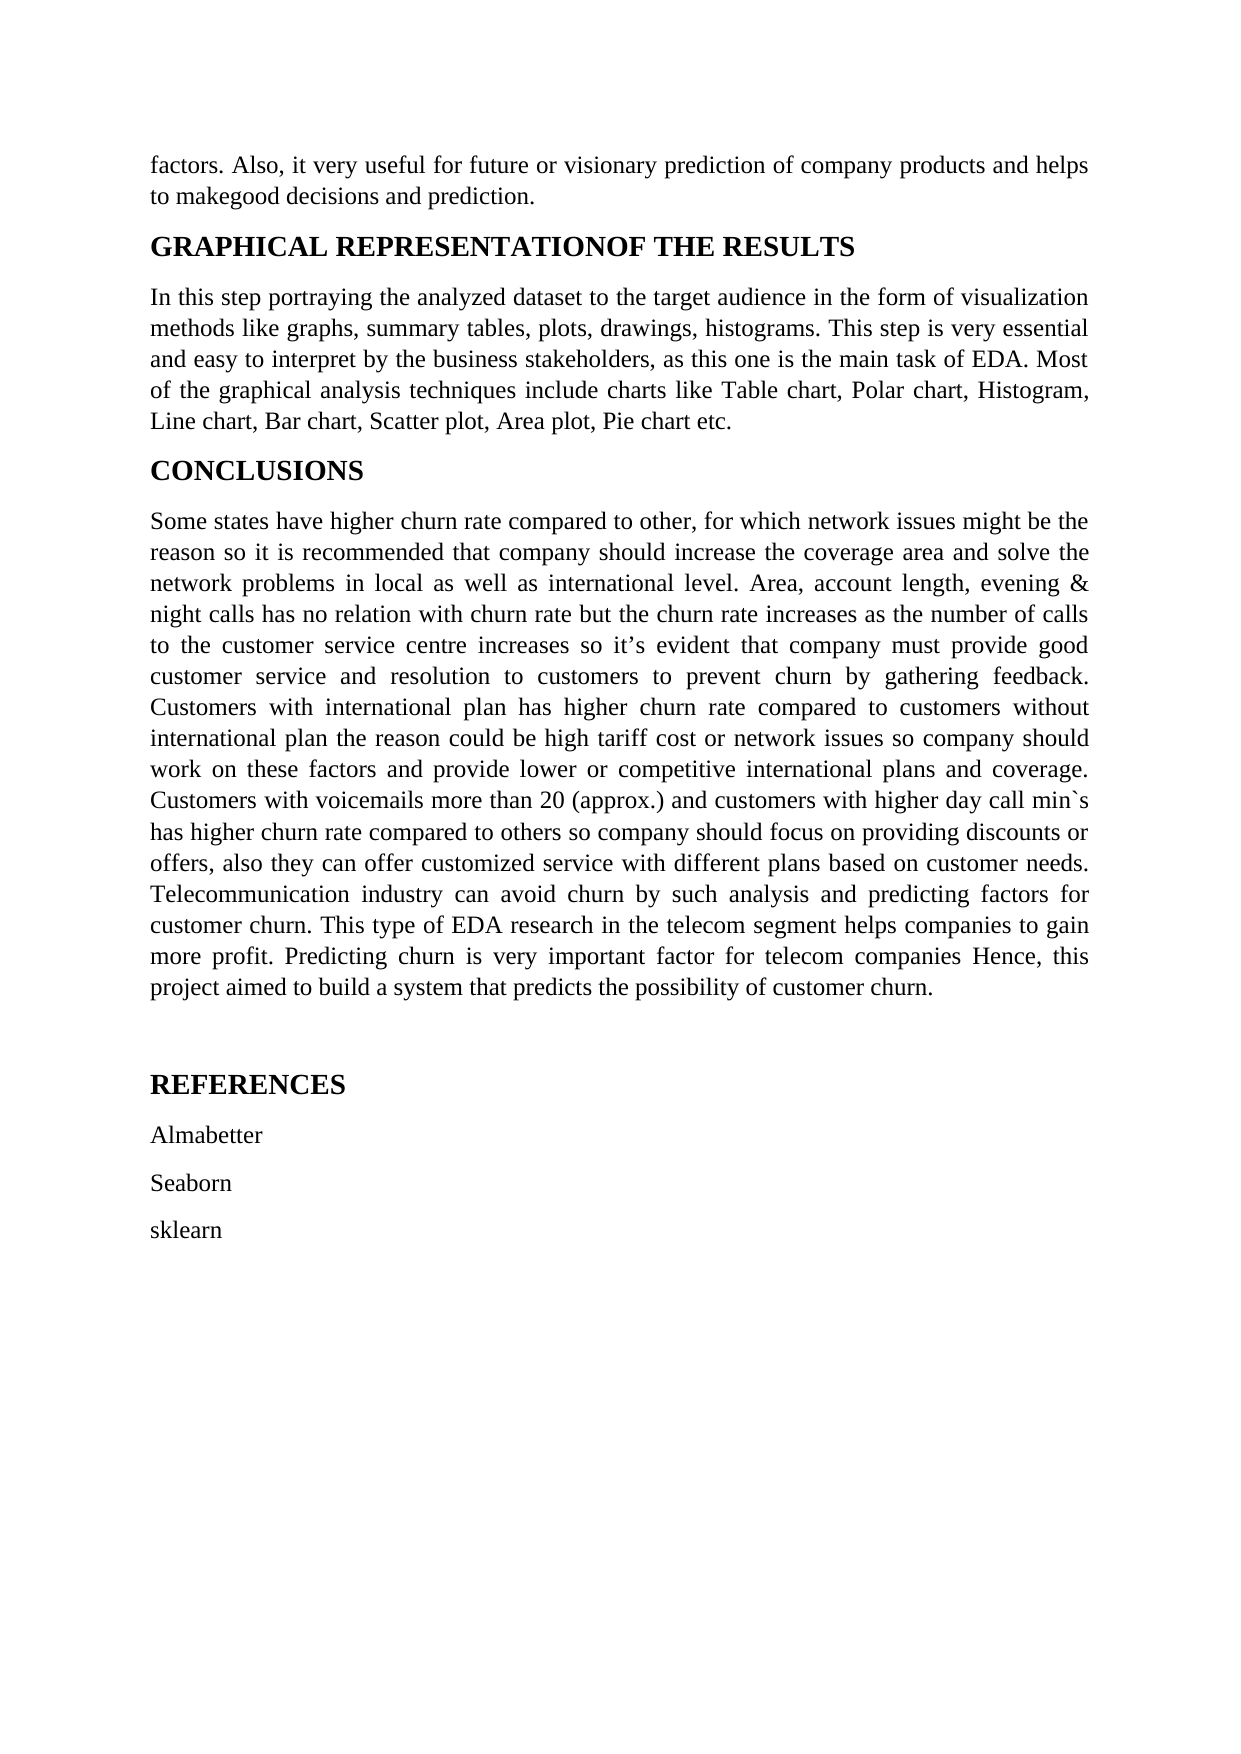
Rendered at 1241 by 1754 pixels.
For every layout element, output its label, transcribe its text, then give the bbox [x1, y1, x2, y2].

text Some states have higher churn rate compared to other, for which network issues might be the reason so it is recommended that company should increase the coverage area and solve the network problems in local as well as international level. Area, account length, evening & night calls has no relation with churn rate but the churn rate increases as the number of calls to the customer service centre increases so it’s evident that company must provide good customer service and resolution to customers to prevent churn by gathering feedback. Customers with international plan has higher churn rate compared to customers without international plan the reason could be high tariff cost or network issues so company should work on these factors and provide lower or competitive international plans and coverage. Customers with voicemails more than 20 (approx.) and customers with higher day call min`s has higher churn rate compared to others so company should focus on providing discounts or offers, also they can offer customized service with different plans based on customer needs. Telecommunication industry can avoid churn by such analysis and predicting factors for customer churn. This type of EDA research in the telecom segment helps companies to gain more profit. Predicting churn is very important factor for telecom companies Hence, this project aimed to build a system that predicts the possibility of customer churn. [150, 506, 1090, 1001]
text GRAPHICAL REPRESENTATIONOF THE RESULTS [150, 229, 1090, 262]
text CONCLUSIONS [150, 453, 1090, 487]
text In this step portraying the analyzed dataset to the target audience in the form of visualization methods like graphs, summary tables, plots, drawings, histograms. This step is very essential and easy to interpret by the business stakeholders, as this one is the main task of EDA. Most of the graphical analysis techniques include charts like Table chart, Polar chart, Histogram, Line chart, Bar chart, Scatter plot, Area plot, Pie chart etc. [150, 282, 1090, 434]
text REFERENCES [150, 1067, 1090, 1101]
text Almabetter [150, 1120, 1090, 1149]
text sklearn [150, 1216, 1090, 1244]
text Seaborn [150, 1168, 1090, 1197]
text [150, 150, 1090, 210]
